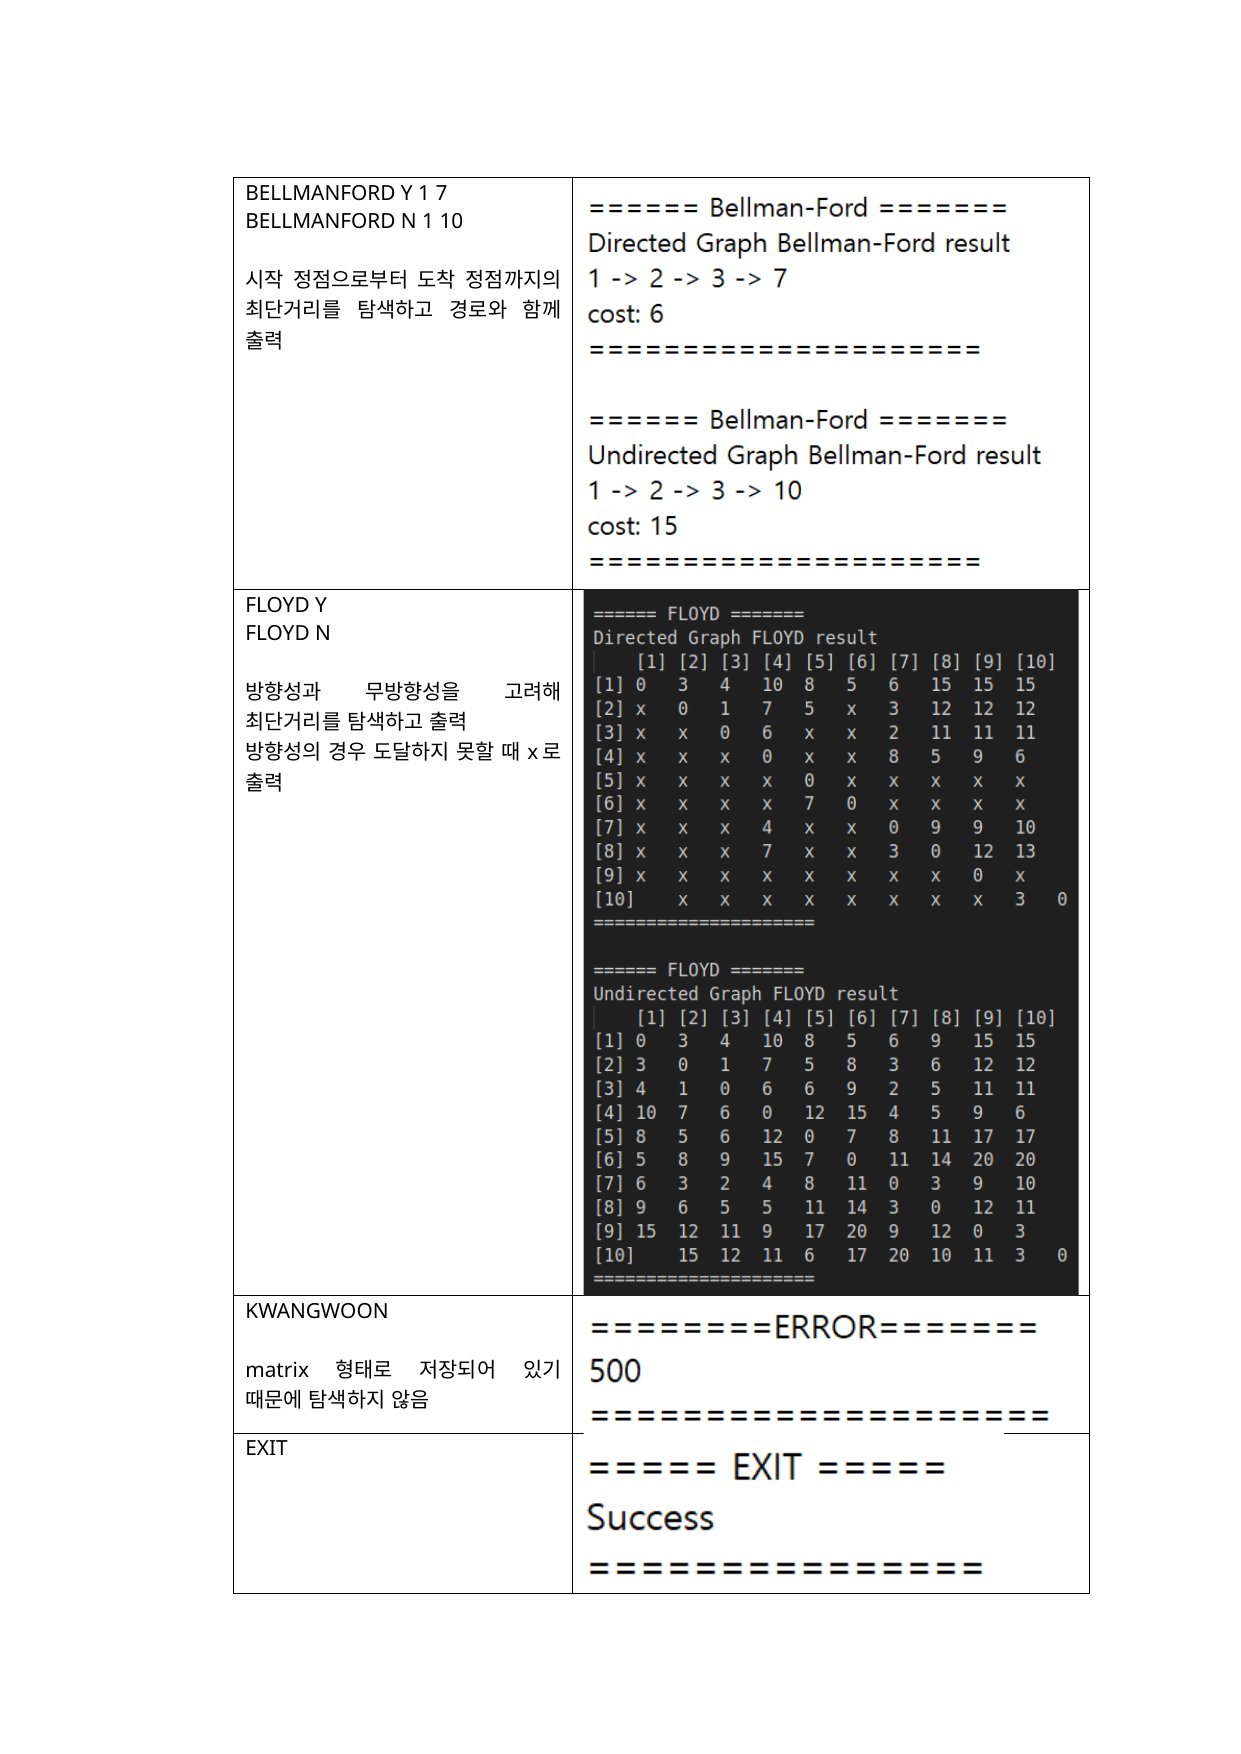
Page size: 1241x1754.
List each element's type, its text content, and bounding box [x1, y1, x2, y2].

table_cell [1004, 1434, 1089, 1593]
table_cell FLOYD Y FLOYD N 방향성과 무방향성을 고려해 최단거리를 탐색하고 출력 방향성의 경우 도달하지 못할 때 x로 출력 [234, 590, 572, 1295]
table_cell [1062, 178, 1089, 589]
table_cell EXIT [234, 1434, 572, 1593]
table_cell [573, 1434, 583, 1593]
table_cell [573, 590, 583, 1295]
table_cell KWANGWOON matrix 형태로 저장되어 있기 때문에 탐색하지 않음 [234, 1296, 572, 1432]
picture [583, 178, 1079, 1593]
table_cell BELLMANFORD Y 1 7 BELLMANFORD N 1 10 시작 정점으로부터 도착 정점까지의 최단거리를 탐색하고 경로와 함께 출력 [234, 178, 572, 589]
table_cell [1079, 590, 1089, 1295]
table_cell [573, 1296, 583, 1432]
table_cell [573, 178, 583, 589]
table_cell [1071, 1296, 1089, 1432]
